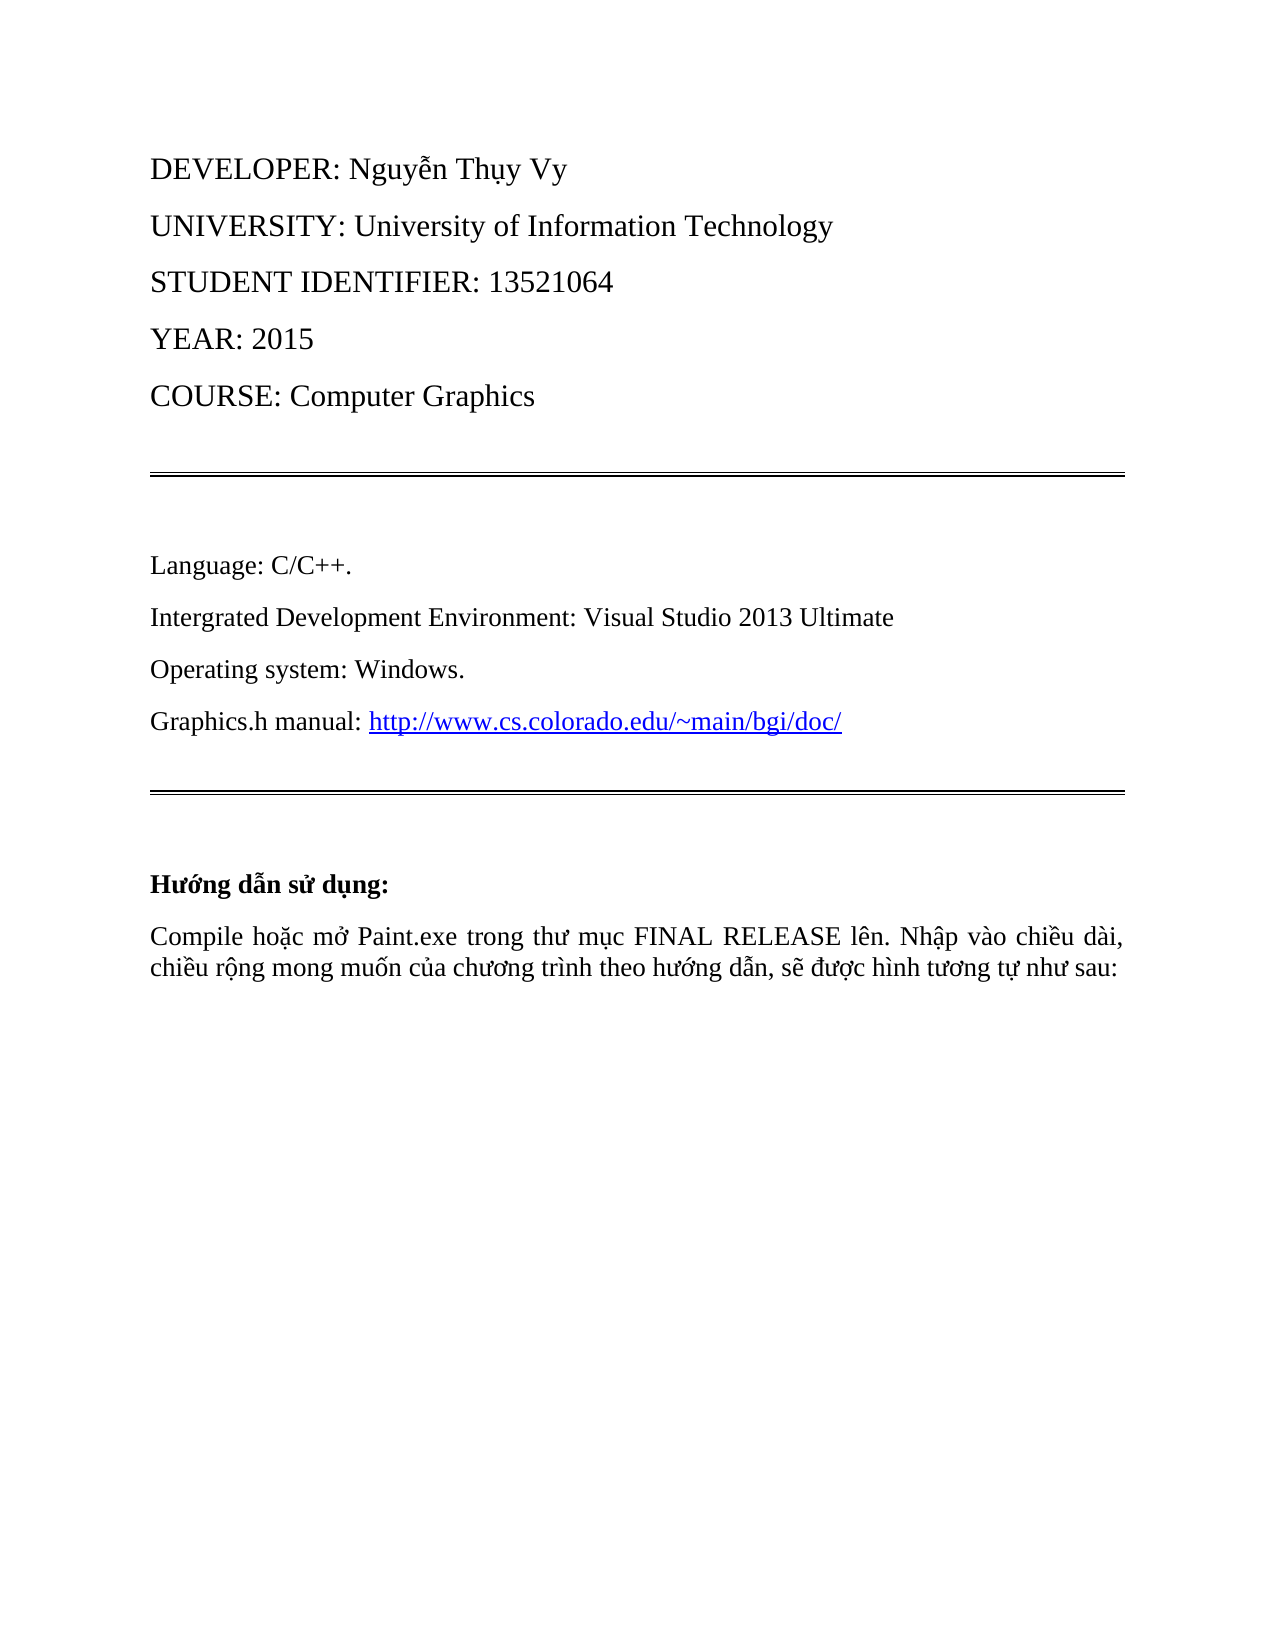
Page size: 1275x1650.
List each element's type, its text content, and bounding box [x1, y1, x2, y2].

text Compile hoặc mở Paint.exe trong thư mục FINAL RELEASE lên. Nhập vào chiều dài, chiều rộng mong muốn của chương trình theo hướng dẫn, sẽ được hình tương tự như sau: [150, 920, 1125, 982]
text STUDENT IDENTIFIER: 13521064 [150, 263, 1125, 299]
text YEAR: 2015 [150, 320, 1125, 356]
text Operating system: Windows. [150, 653, 1125, 684]
text Language: C/C++. [150, 549, 1125, 581]
text COURSE: Computer Graphics [150, 377, 1125, 413]
text UNIVERSITY: University of Information Technology [150, 207, 1125, 243]
text Graphics.h manual: http://www.cs.colorado.edu/~main/bgi/doc/ [150, 705, 1125, 736]
text Hướng dẫn sử dụng: [150, 868, 1125, 899]
text DEVELOPER: Nguyễn Thụy Vy [150, 150, 1125, 186]
text Intergrated Development Environment: Visual Studio 2013 Ultimate [150, 601, 1125, 632]
